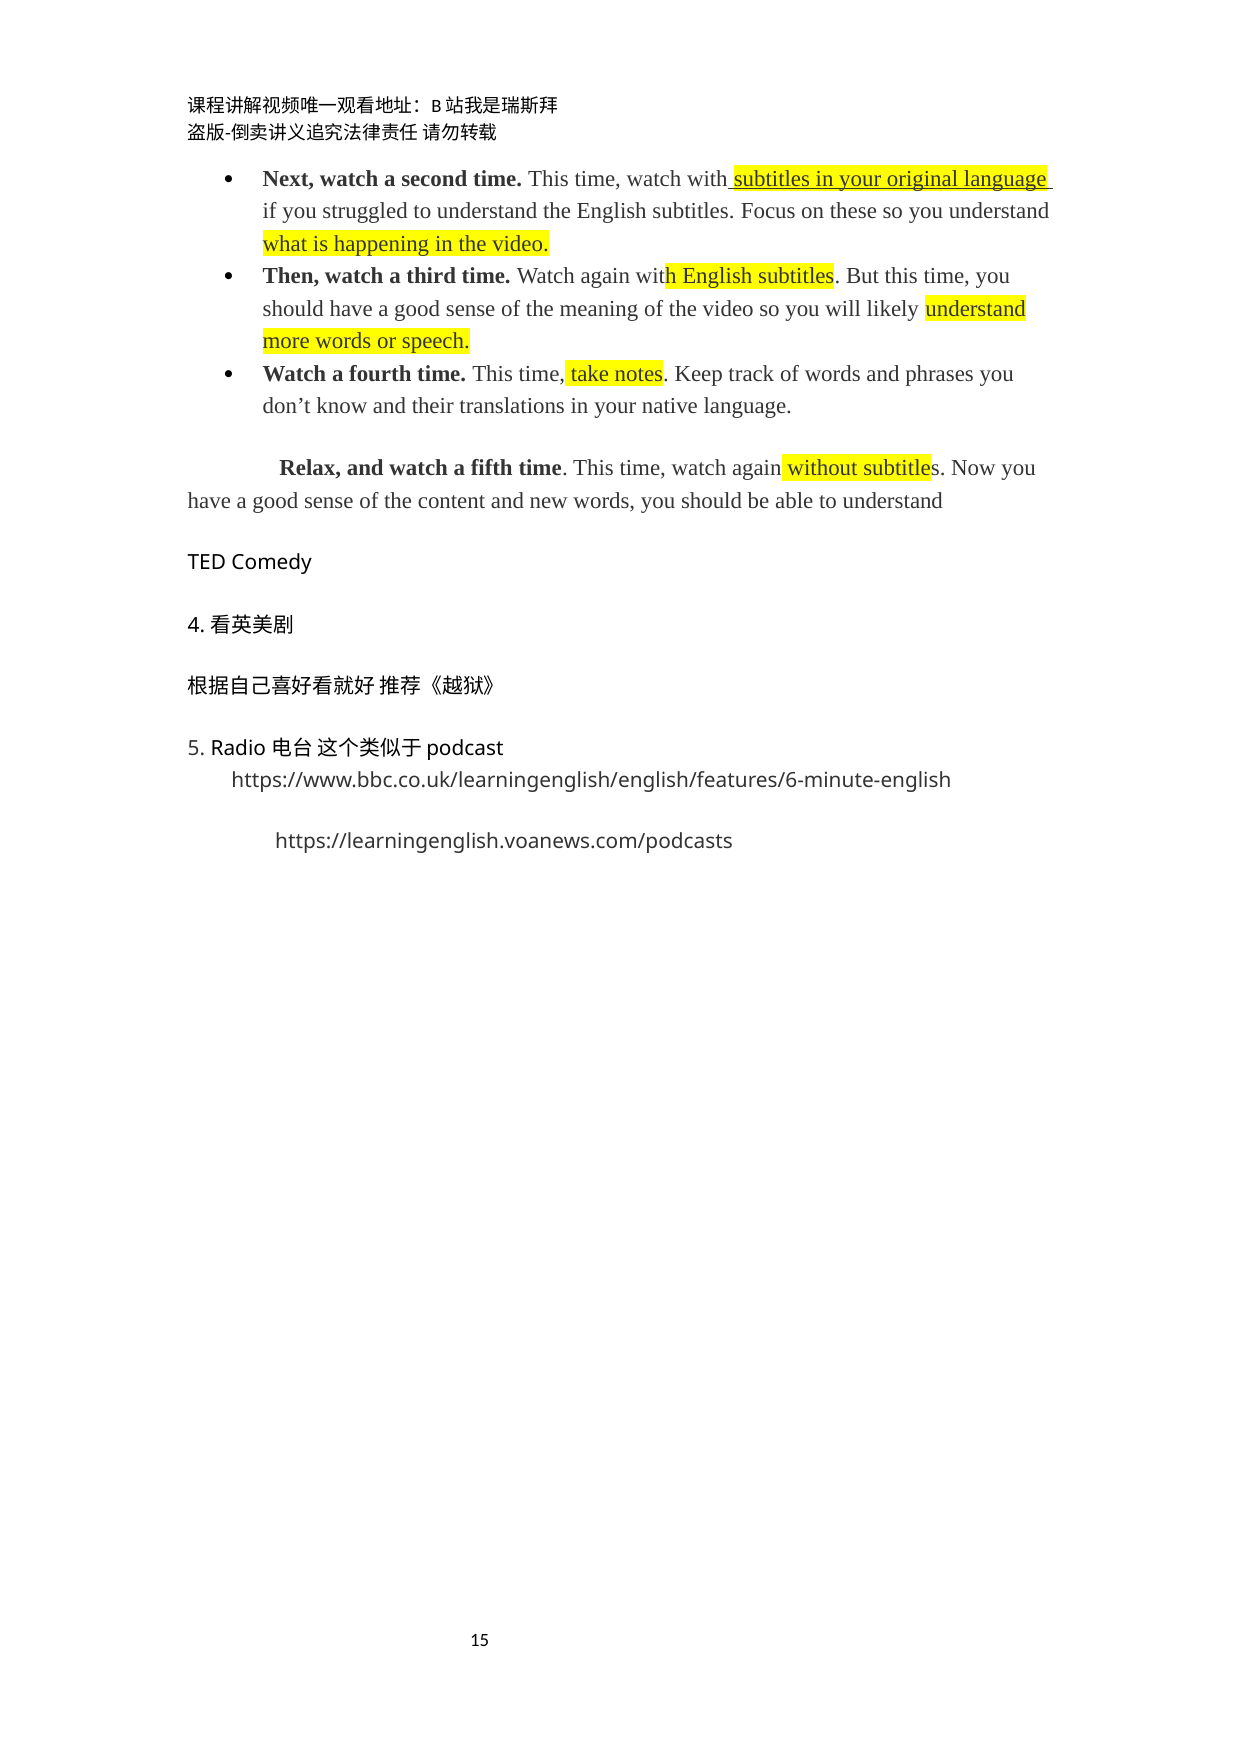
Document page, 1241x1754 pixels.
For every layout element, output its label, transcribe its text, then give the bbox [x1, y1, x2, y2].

list Radio 电台 这个类似于podcast https://www.bbc.co.uk/learningenglish/english/features/6-minute-english [187, 730, 1053, 795]
list Watch a fourth time. This time, take notes. Keep track of words and phrases you don’t know and their translations in your native language. [225, 357, 1053, 422]
list TED Comedy [187, 545, 1053, 578]
list 看英美剧 [187, 607, 1053, 639]
text https://learningenglish.voanews.com/podcasts [187, 824, 1053, 857]
list Next, watch a second time. This time, watch with subtitles in your original language if you struggled to understand the English subtitles. Focus on these so you understand what is happening in the video. [225, 162, 1053, 259]
list 根据自己喜好看就好 推荐《越狱》 [187, 669, 1053, 701]
list Then, watch a third time. Watch again with English subtitles. But this time, you should have a good sense of the meaning of the video so you will likely understand more words or speech. [225, 259, 1053, 357]
list Relax, and watch a fifth time. This time, watch again without subtitles. Now you have a good sense of the content and new words, you should be able to understand [187, 451, 1053, 516]
